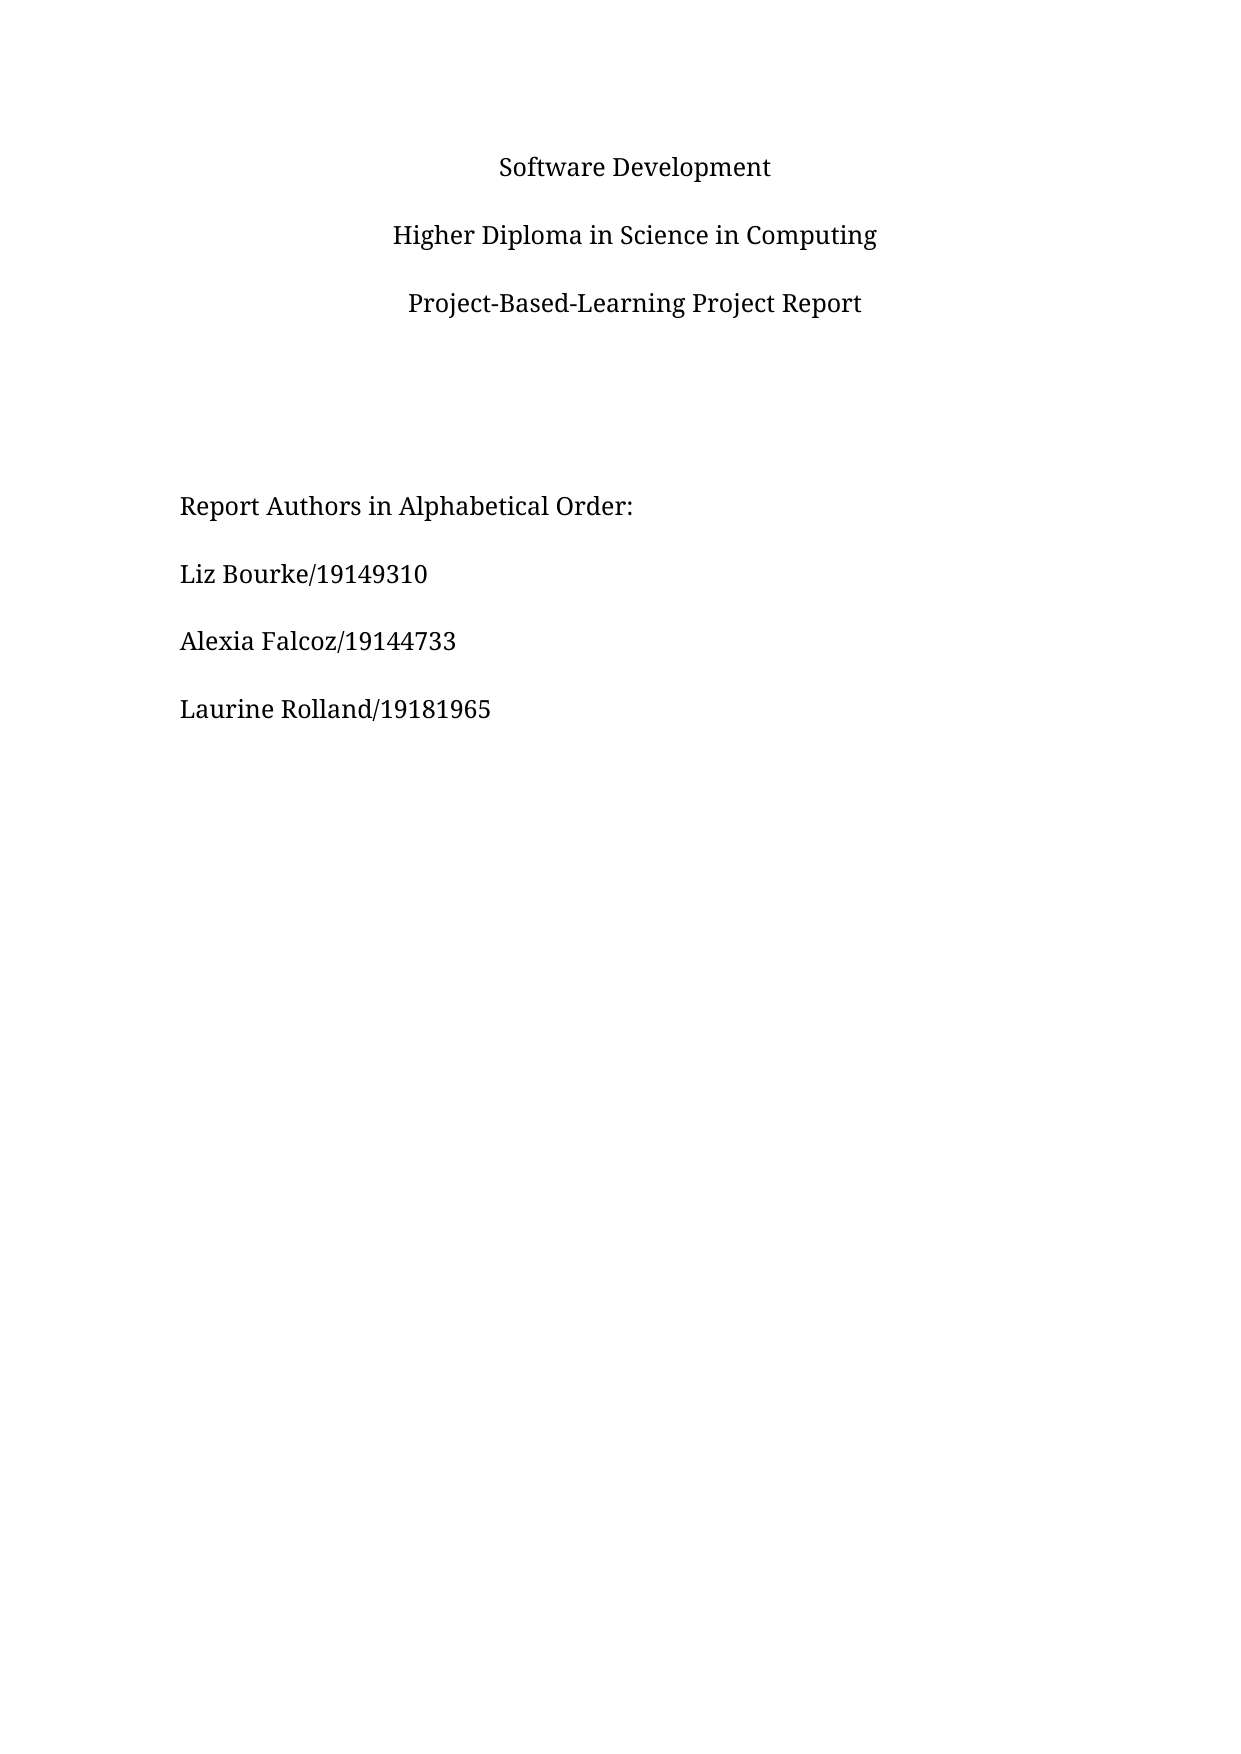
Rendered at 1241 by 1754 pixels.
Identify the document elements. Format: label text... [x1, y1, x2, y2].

text Higher Diploma in Science in Computing [150, 218, 1090, 252]
text Alexia Falcoz/19144733 [150, 624, 1090, 658]
text Software Development [150, 150, 1090, 184]
text Laurine Rolland/19181965 [150, 692, 1090, 726]
text Project-Based-Learning Project Report [150, 285, 1090, 319]
text Report Authors in Alphabetical Order: [150, 488, 1090, 523]
text Liz Bourke/19149310 [150, 556, 1090, 590]
